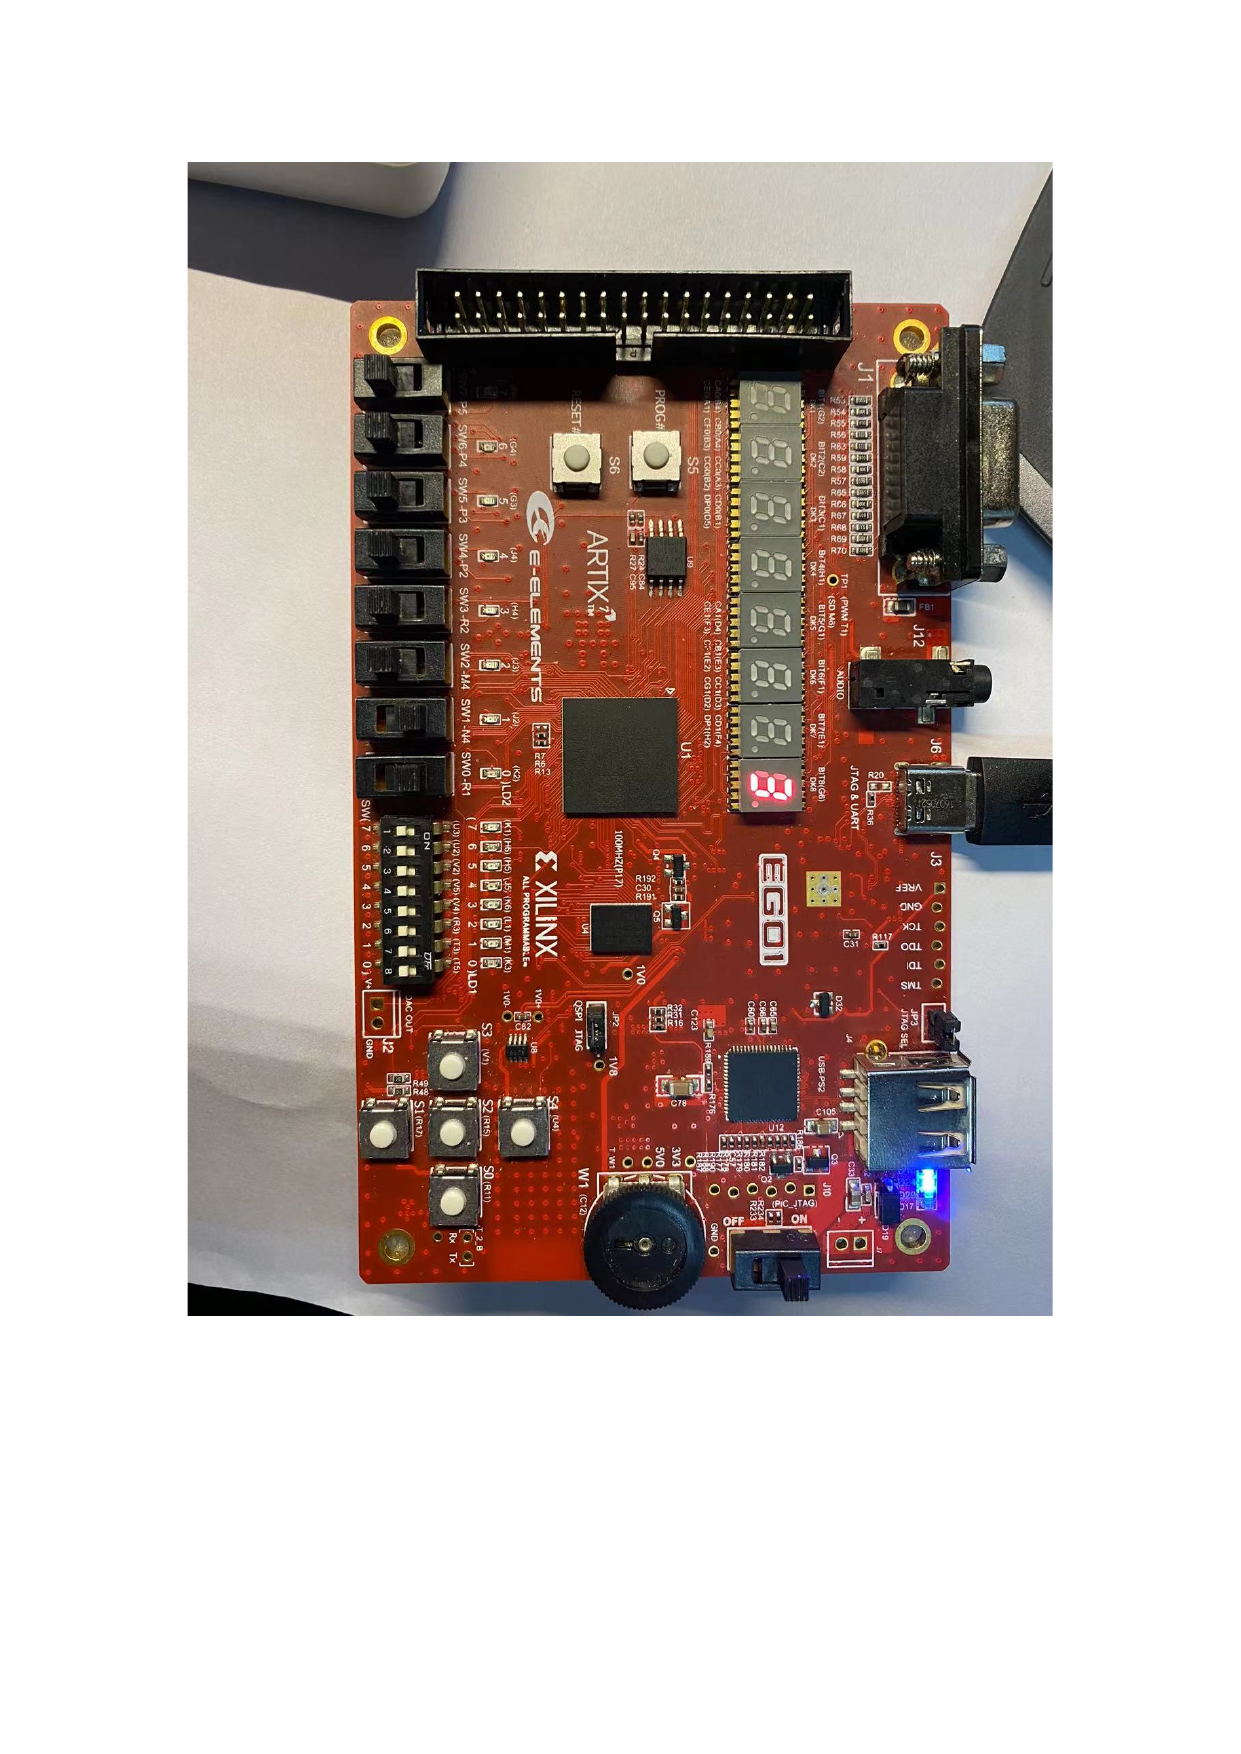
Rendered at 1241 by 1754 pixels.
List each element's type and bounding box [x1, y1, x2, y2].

picture [187, 162, 1053, 1316]
